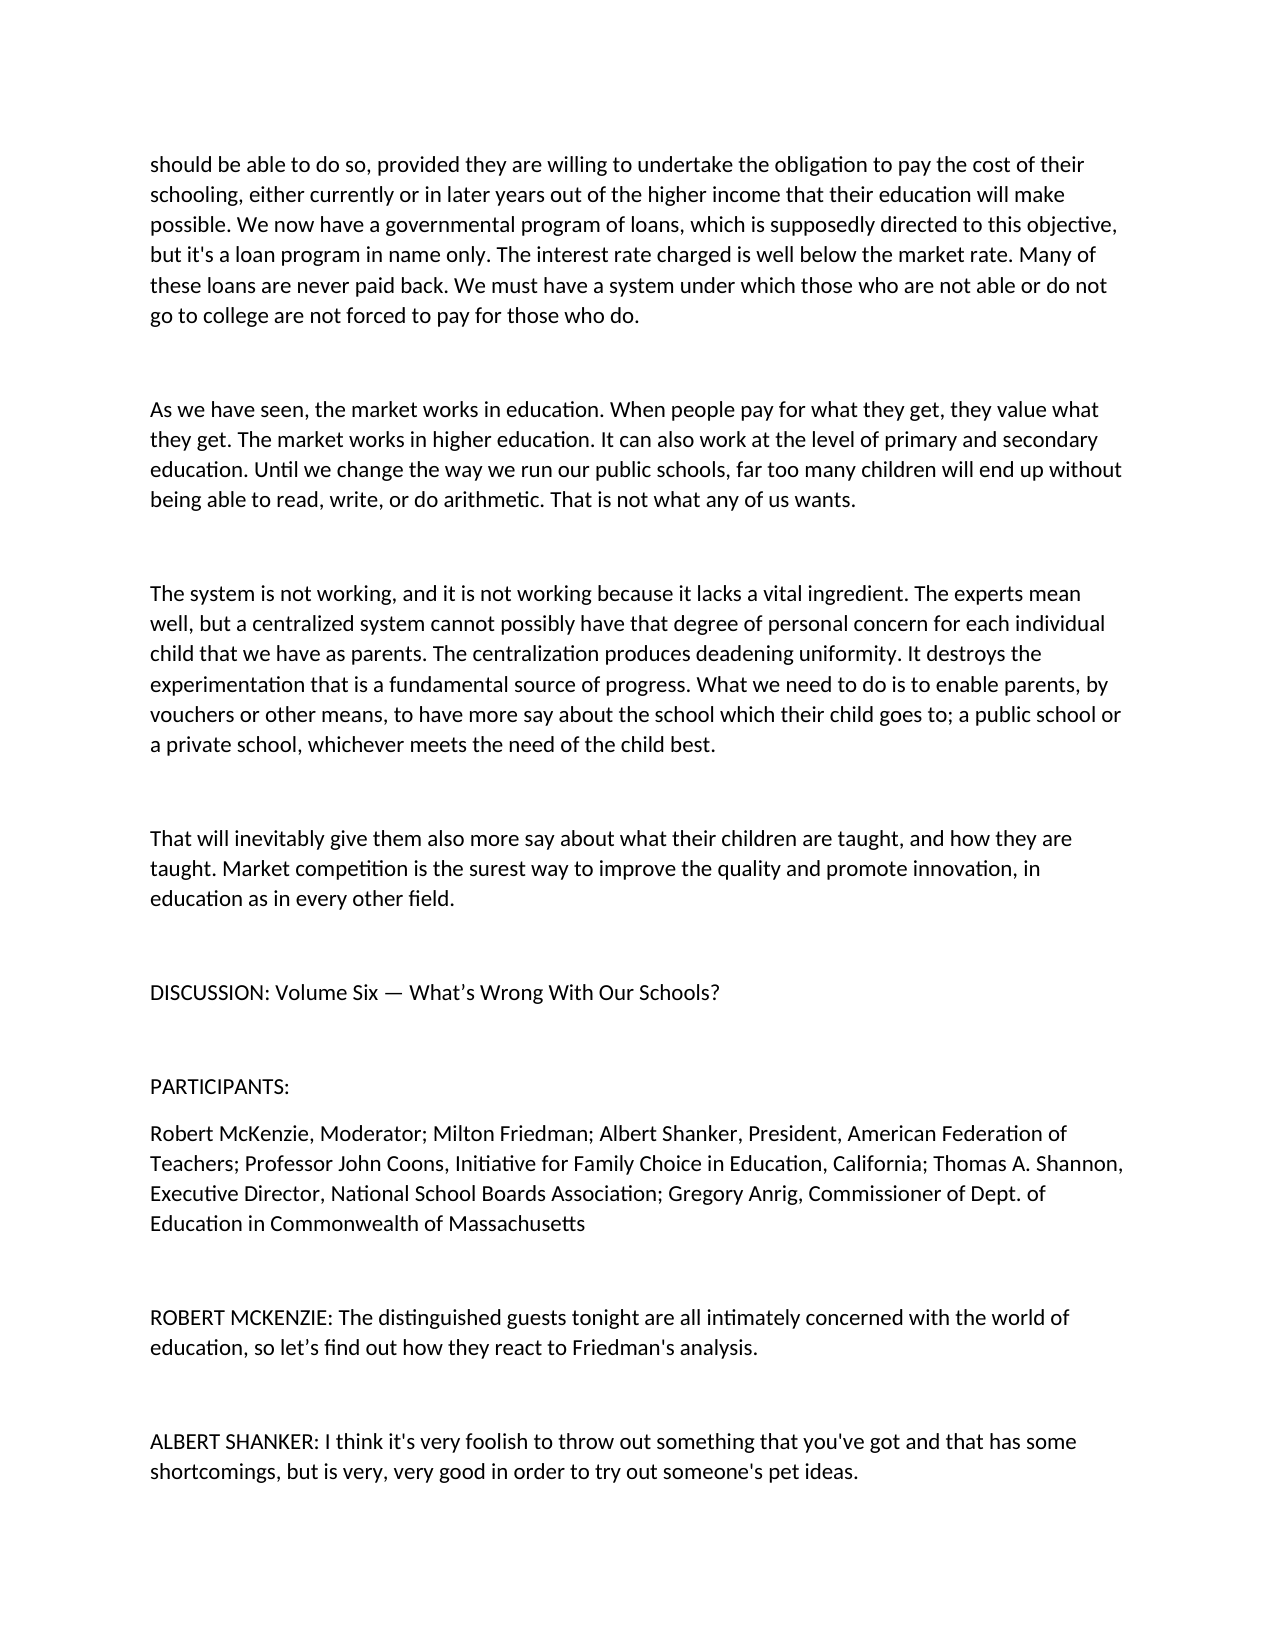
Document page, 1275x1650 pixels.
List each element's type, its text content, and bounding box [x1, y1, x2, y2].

text DISCUSSION: Volume Six — What’s Wrong With Our Schools? [150, 978, 1125, 1006]
text ALBERT SHANKER: I think it's very foolish to throw out something that you've got and that has some shortcomings, but is very, very good in order to try out someone's pet ideas. [150, 1427, 1125, 1485]
text That will inevitably give them also more say about what their children are taught, and how they are taught. Market competition is the surest way to improve the quality and promote innovation, in education as in every other field. [150, 824, 1125, 912]
text The system is not working, and it is not working because it lacks a vital ingredient. The experts mean well, but a centralized system cannot possibly have that degree of personal concern for each individual child that we have as parents. The centralization produces deadening uniformity. It destroys the experimentation that is a fundamental source of progress. What we need to do is to enable parents, by vouchers or other means, to have more say about the school which their child goes to; a public school or a private school, whichever meets the need of the child best. [150, 579, 1125, 758]
text PARTICIPANTS: [150, 1072, 1125, 1100]
text ROBERT MCKENZIE: The distinguished guests tonight are all intimately concerned with the world of education, so let’s find out how they react to Friedman's analysis. [150, 1303, 1125, 1361]
text Robert McKenzie, Moderator; Milton Friedman; Albert Shanker, President, American Federation of Teachers; Professor John Coons, Initiative for Family Choice in Education, California; Thomas A. Shannon, Executive Director, National School Boards Association; Gregory Anrig, Commissioner of Dept. of Education in Commonwealth of Massachusetts [150, 1119, 1125, 1237]
text As we have seen, the market works in education. When people pay for what they get, they value what they get. The market works in higher education. It can also work at the level of primary and secondary education. Until we change the way we run our public schools, far too many children will end up without being able to read, write, or do arithmetic. That is not what any of us wants. [150, 395, 1125, 513]
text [150, 150, 1125, 329]
